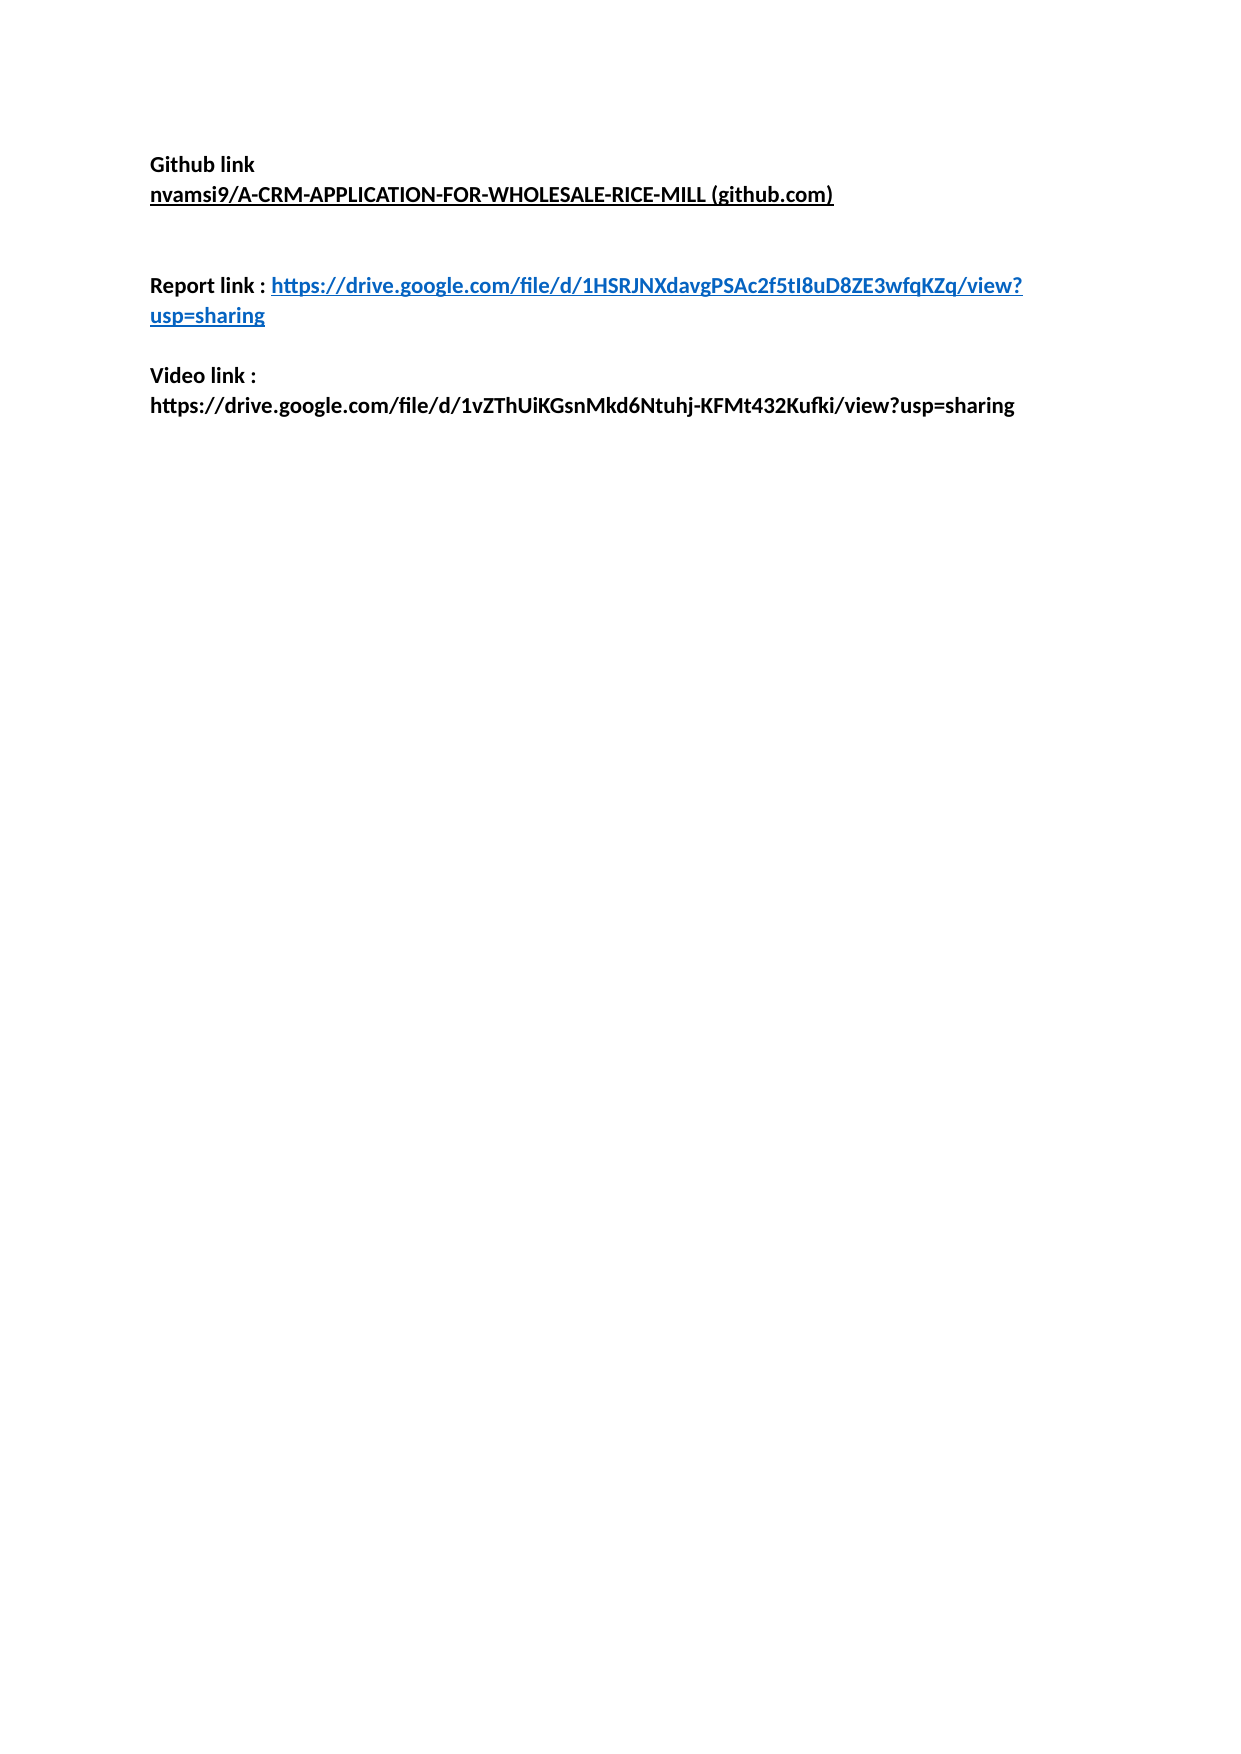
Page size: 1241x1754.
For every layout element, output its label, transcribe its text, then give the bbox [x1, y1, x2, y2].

text Github link nvamsi9/A-CRM-APPLICATION-FOR-WHOLESALE-RICE-MILL (github.com) Report link : https://drive.google.com/file/d/1HSRJNXdavgPSAc2f5tI8uD8ZE3wfqKZq/view?usp=sharing Video link : https://drive.google.com/file/d/1vZThUiKGsnMkd6Ntuhj-KFMt432Kufki/view?usp=sharing [150, 150, 1090, 420]
